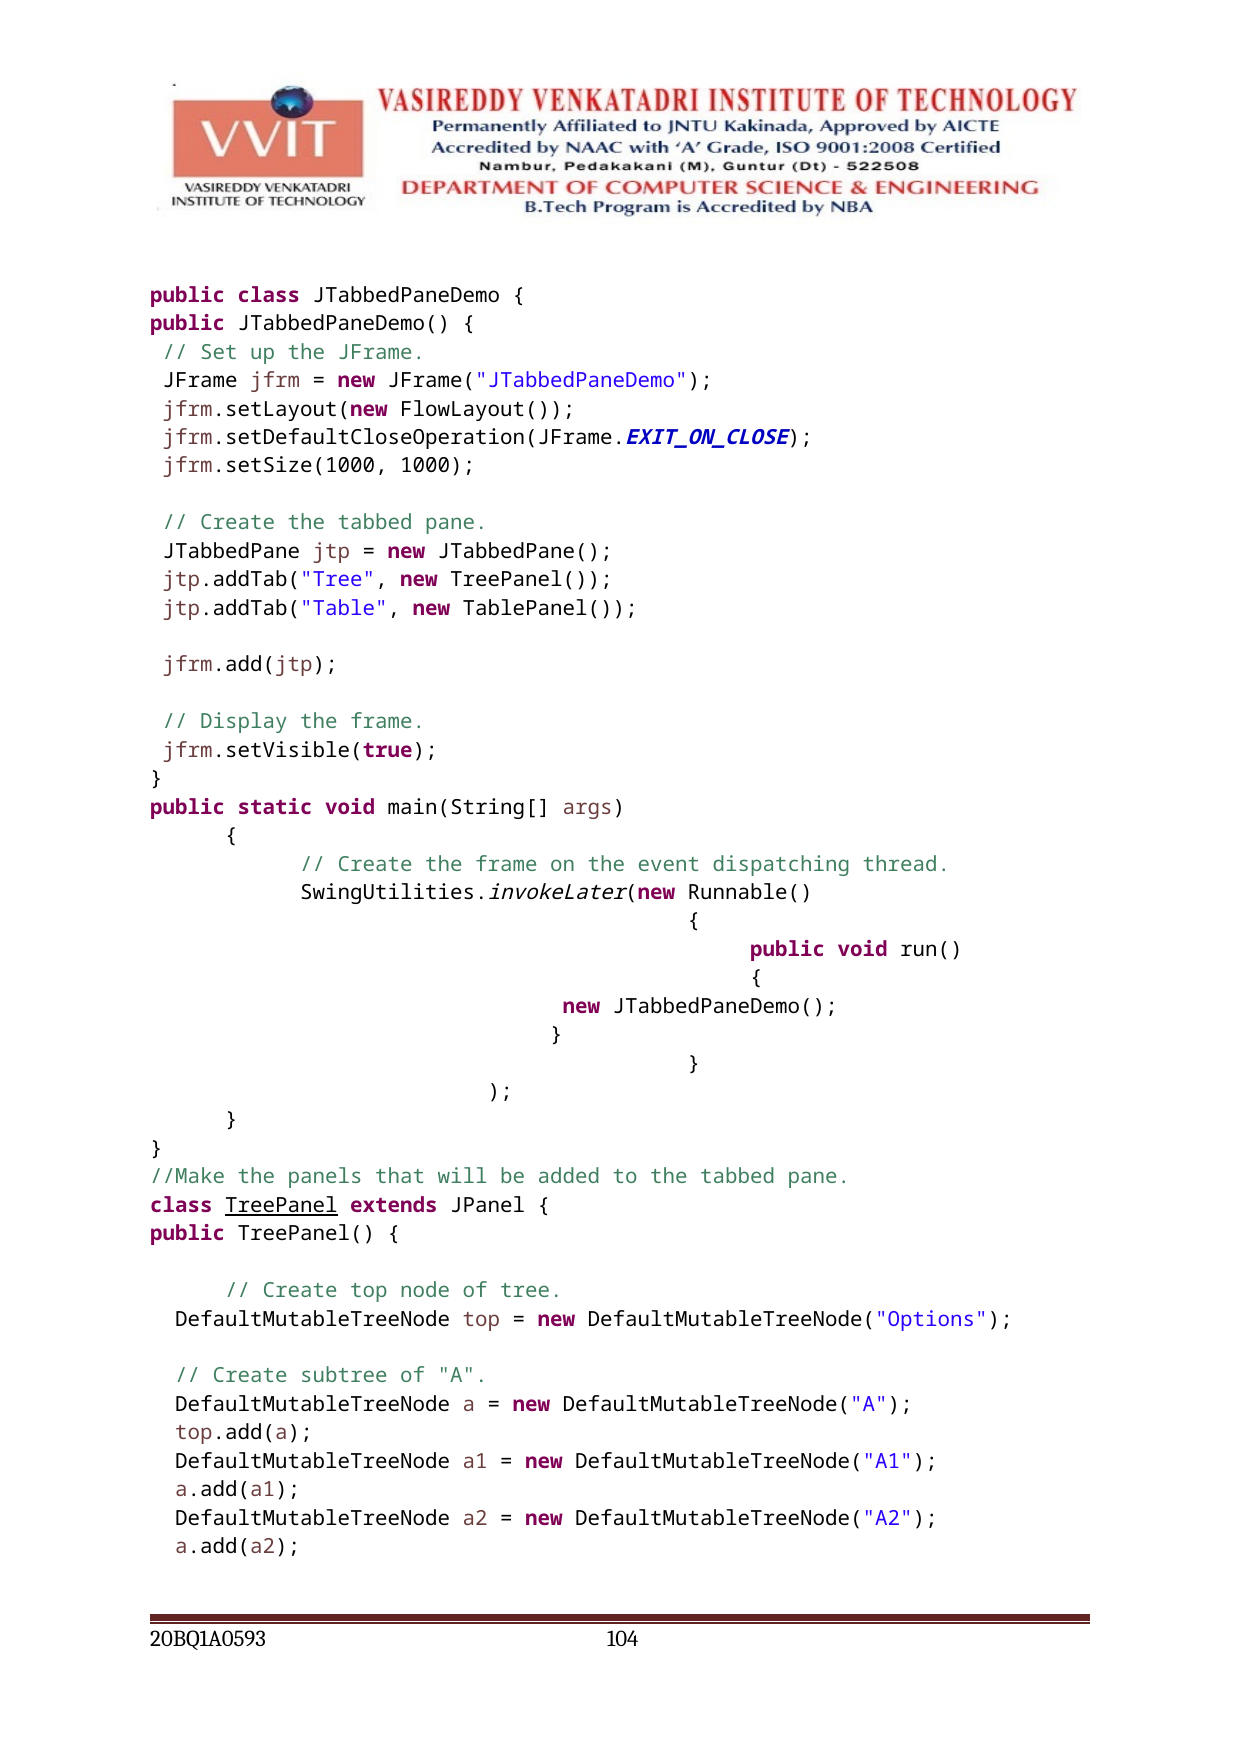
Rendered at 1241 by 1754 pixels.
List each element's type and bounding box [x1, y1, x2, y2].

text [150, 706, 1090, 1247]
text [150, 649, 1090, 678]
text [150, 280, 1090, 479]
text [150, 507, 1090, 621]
picture [150, 73, 1091, 224]
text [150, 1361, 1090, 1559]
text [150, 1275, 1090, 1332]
